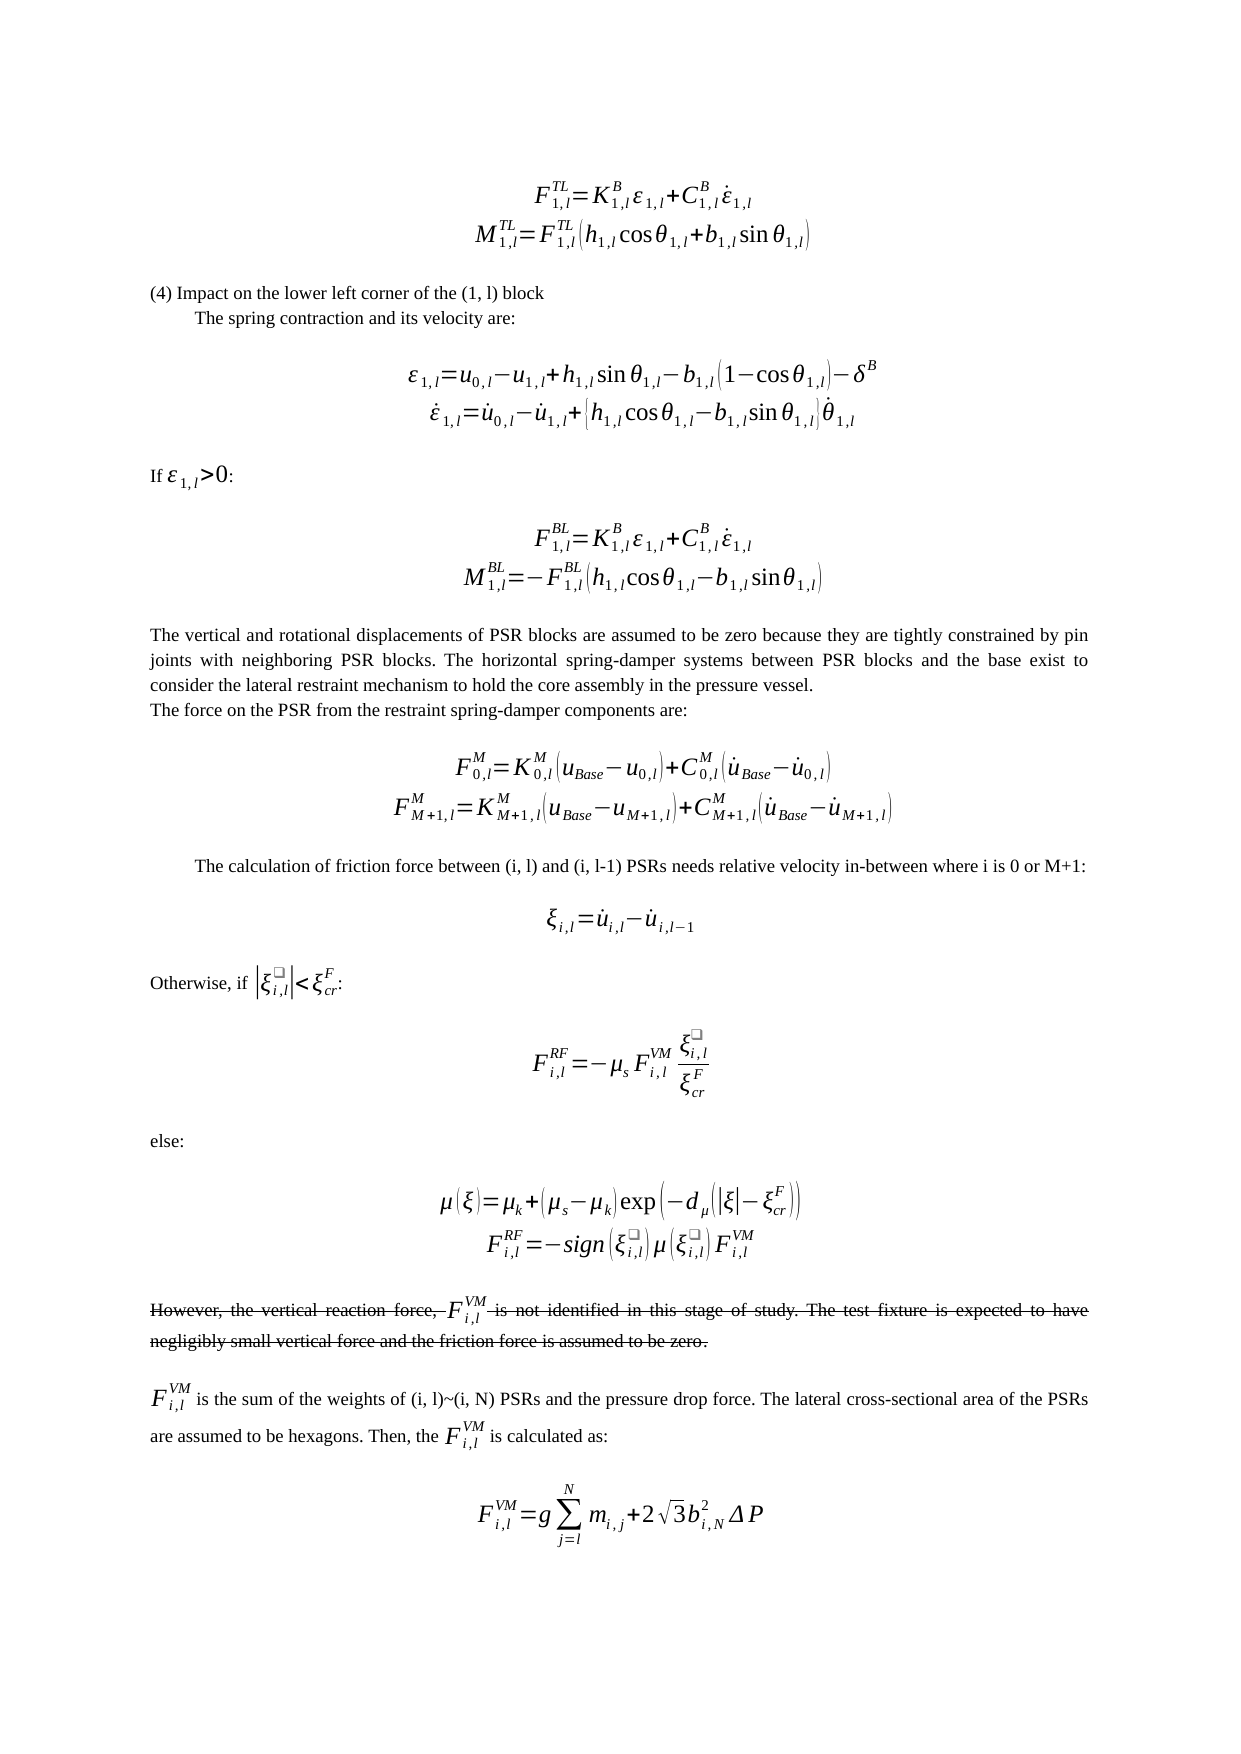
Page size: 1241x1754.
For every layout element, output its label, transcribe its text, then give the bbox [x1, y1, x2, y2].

text The vertical and rotational displacements of PSR blocks are assumed to be zero because they are tightly constrained by pin joints with neighboring PSR blocks. The horizontal spring-damper systems between PSR blocks and the base exist to consider the lateral restraint mechanism to hold the core assembly in the pressure vessel. [150, 624, 1090, 696]
text The calculation of friction force between (i, l) and (i, l-1) PSRs needs relative velocity in-between where i is 0 or M+1: [150, 854, 1090, 876]
text Otherwise, if : [150, 964, 1090, 1001]
text (4) Impact on the lower left corner of the (1, l) block [150, 282, 1090, 303]
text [150, 307, 1090, 328]
text is the sum of the weights of (i, l)~(i, N) PSRs and the pressure drop force. The lateral cross-sectional area of the PSRs are assumed to be hexagons. Then, the is calculated as: [150, 1380, 1090, 1453]
text However, the vertical reaction force, is not identified in this stage of study. The test fixture is expected to have negligibly small vertical force and the friction force is assumed to be zero. [150, 1292, 1090, 1352]
text else: [150, 1130, 1090, 1151]
text The force on the PSR from the restraint spring-damper components are: [150, 699, 1090, 720]
text If : [150, 460, 1090, 492]
